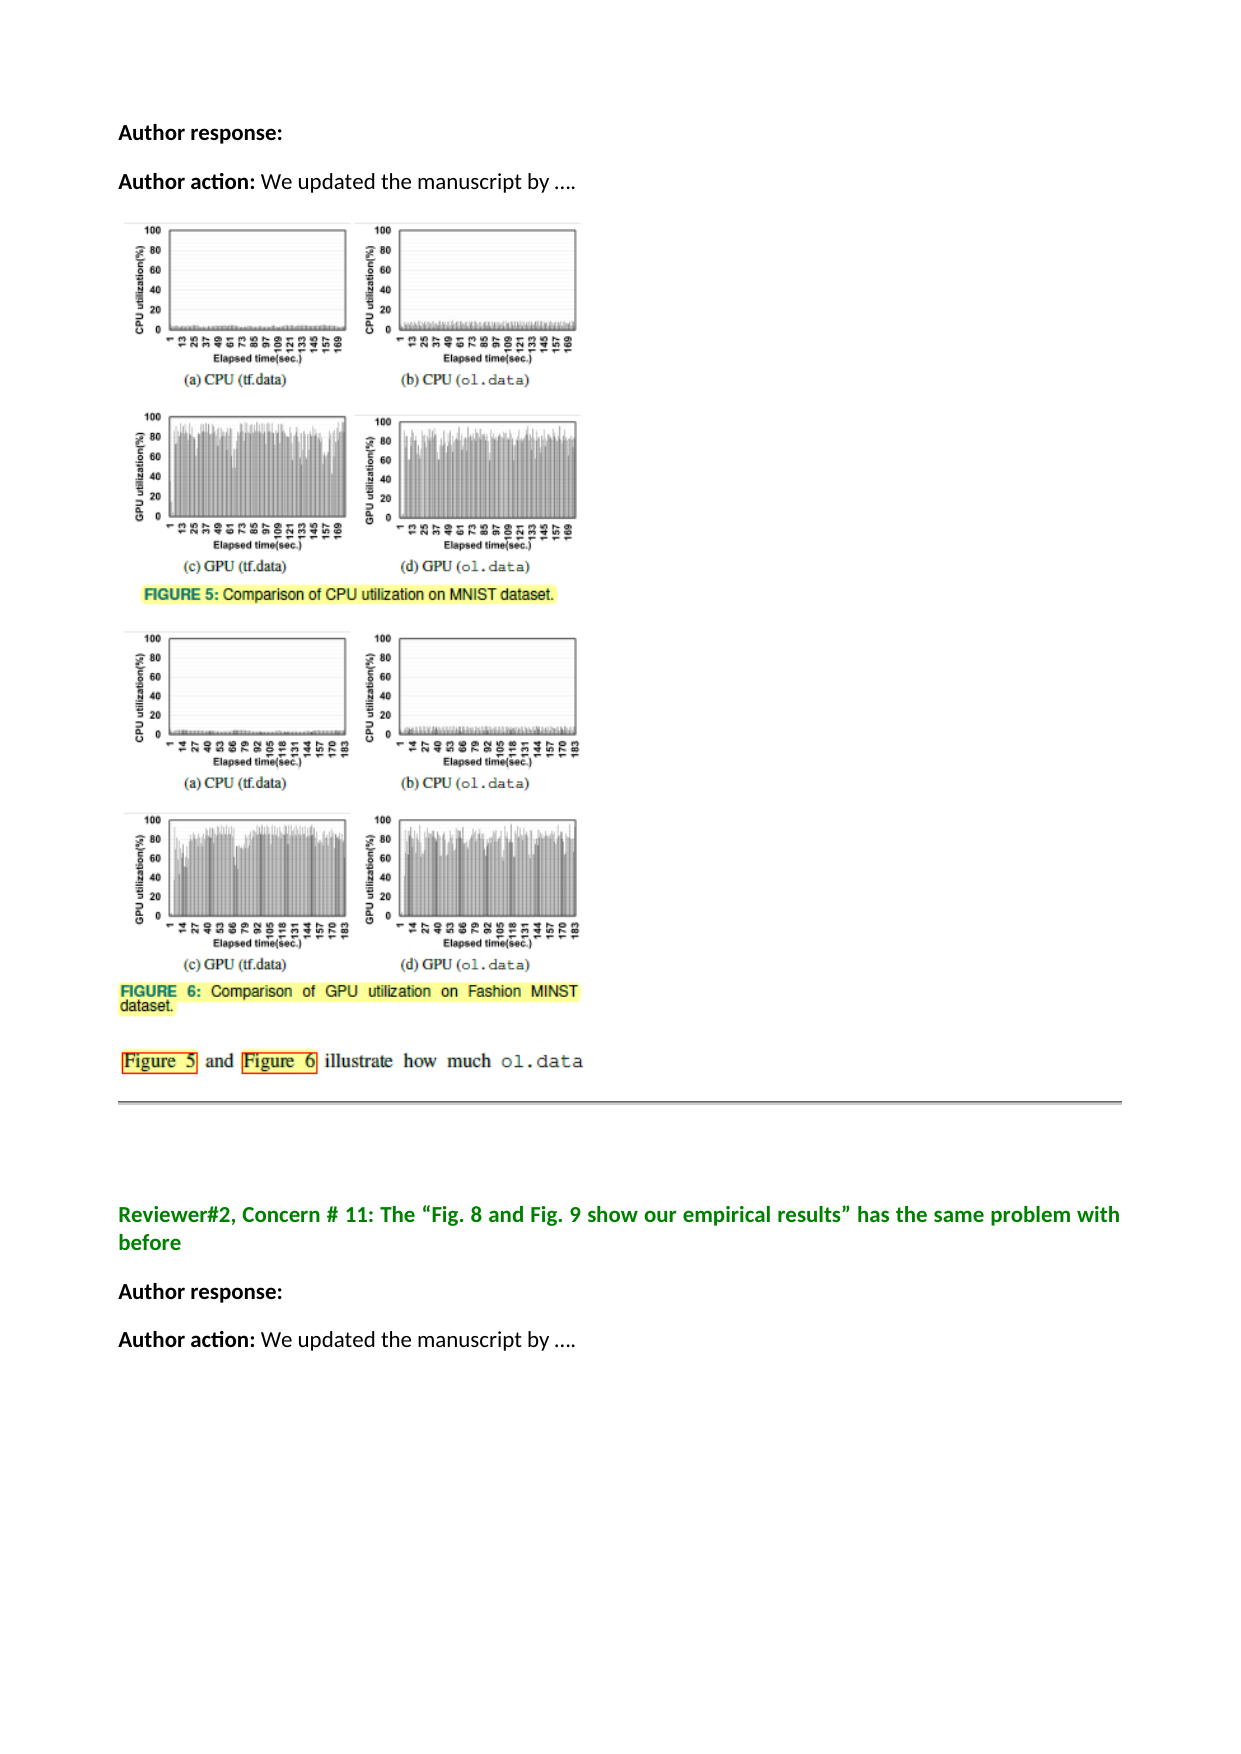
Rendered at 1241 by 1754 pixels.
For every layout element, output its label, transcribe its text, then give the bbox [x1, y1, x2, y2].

picture [118, 1101, 1122, 1105]
text Author action: We updated the manuscript by …. [118, 167, 1122, 195]
text Reviewer#2, Concern # 11: The “Fig. 8 and Fig. 9 show our empirical results” has the same problem with before [118, 1200, 1122, 1256]
text Author response: [118, 118, 1122, 146]
text Author action: We updated the manuscript by …. [118, 1326, 1122, 1354]
picture [118, 215, 587, 1027]
text Author response: [118, 1277, 1122, 1305]
picture [118, 1047, 588, 1081]
